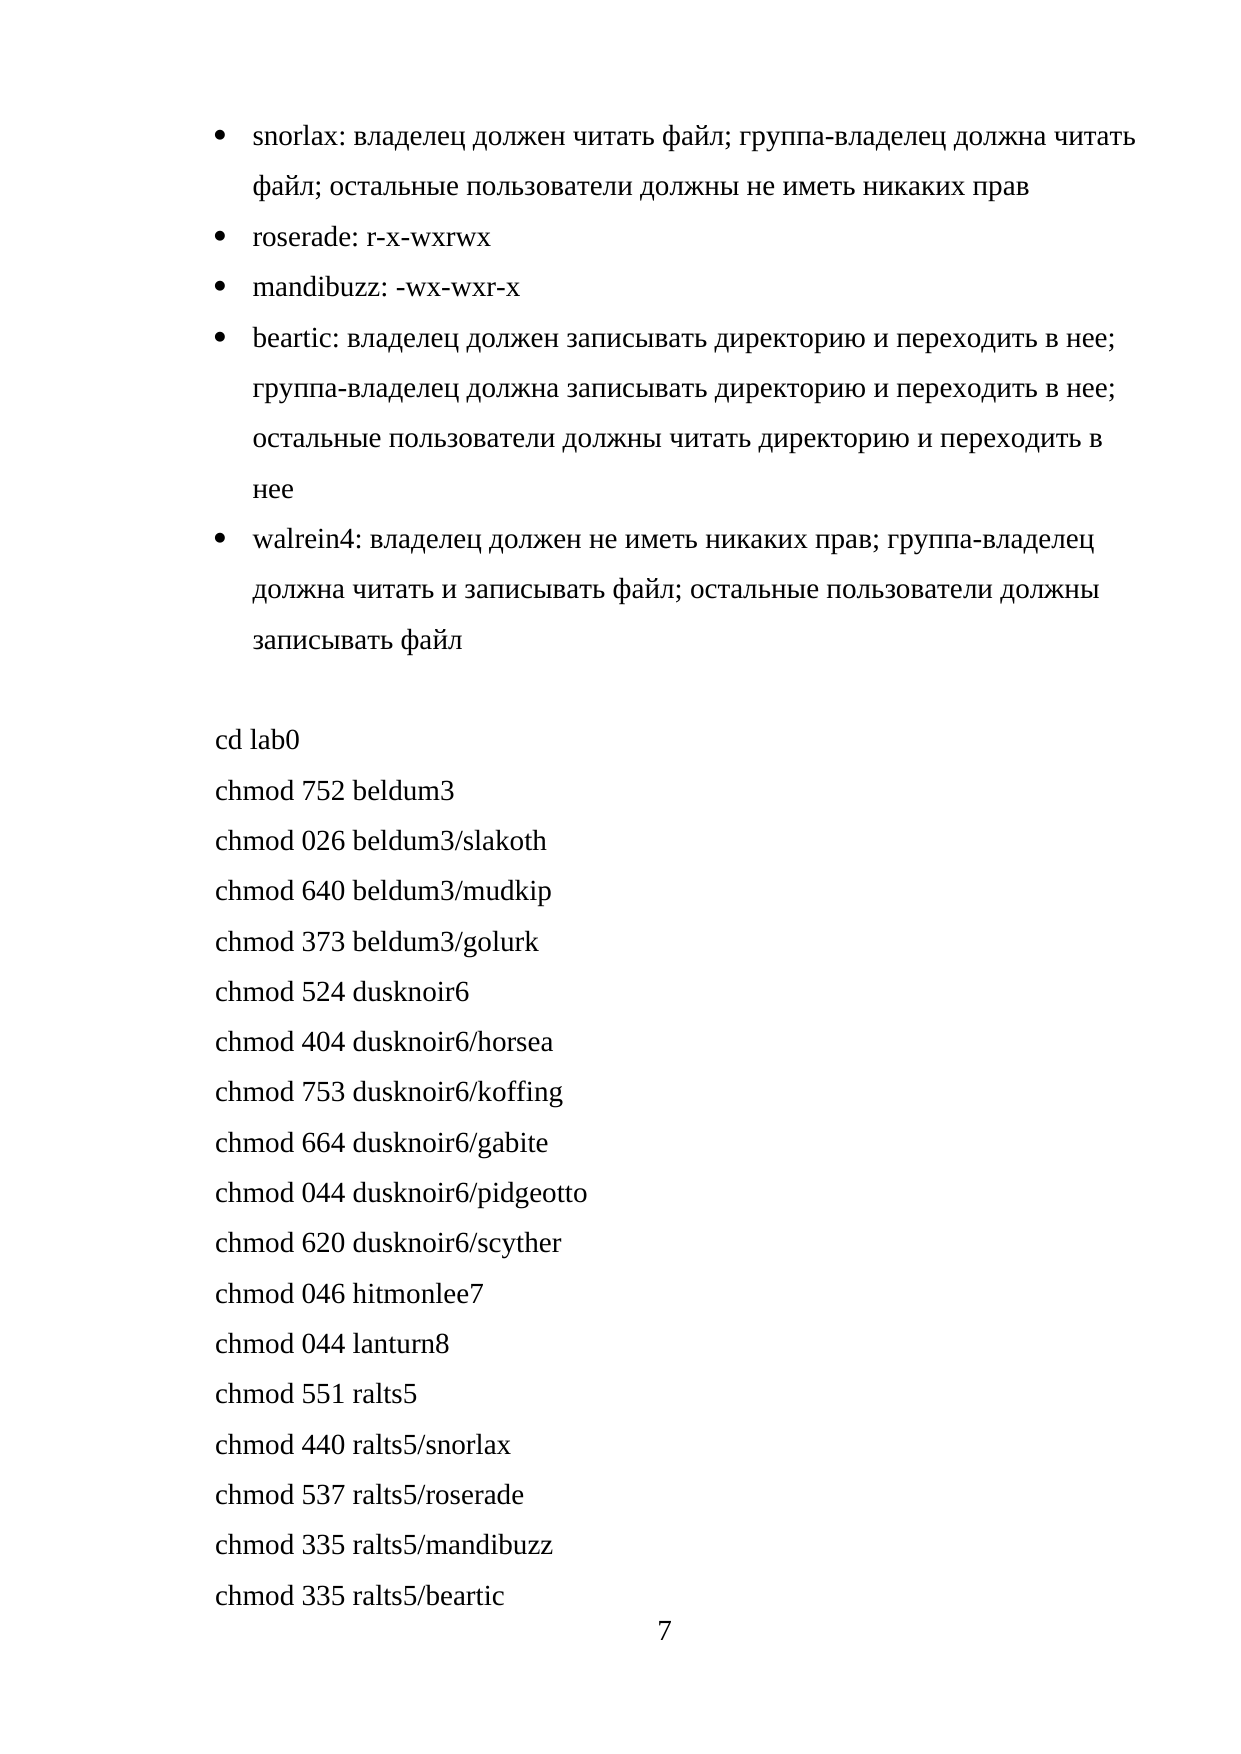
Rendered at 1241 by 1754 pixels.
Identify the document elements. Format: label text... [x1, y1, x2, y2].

list mandibuzz: -wx-wxr-x [215, 269, 1152, 303]
text chmod 026 beldum3/slakoth [215, 823, 1152, 857]
text chmod 524 dusknoir6 [215, 974, 1152, 1007]
text chmod 537 ralts5/roserade [215, 1477, 1152, 1511]
text chmod 752 beldum3 [215, 773, 1152, 806]
text cd lab0 [215, 722, 1152, 756]
text chmod 664 dusknoir6/gabite [215, 1125, 1152, 1158]
list roserade: r-x-wxrwx [215, 219, 1152, 252]
text chmod 335 ralts5/beartic [215, 1578, 1152, 1611]
list walrein4: владелец должен не иметь никаких прав; группа-владелец должна читать и записывать файл; остальные пользователи должны записывать файл [215, 521, 1152, 655]
text chmod 044 dusknoir6/pidgeotto [215, 1175, 1152, 1209]
text chmod 044 lanturn8 [215, 1326, 1152, 1360]
text chmod 551 ralts5 [215, 1376, 1152, 1410]
text chmod 046 hitmonlee7 [215, 1276, 1152, 1309]
text chmod 440 ralts5/snorlax [215, 1427, 1152, 1460]
text chmod 335 ralts5/mandibuzz [215, 1527, 1152, 1561]
text chmod 373 beldum3/golurk [215, 924, 1152, 957]
text chmod 620 dusknoir6/scyther [215, 1226, 1152, 1259]
text chmod 753 dusknoir6/koffing [215, 1074, 1152, 1108]
text chmod 640 beldum3/mudkip [215, 873, 1152, 907]
list snorlax: владелец должен читать файл; группа-владелец должна читать файл; остальные пользователи должны не иметь никаких прав [215, 118, 1152, 202]
list beartic: владелец должен записывать директорию и переходить в нее; группа-владелец должна записывать директорию и переходить в нее; остальные пользователи должны читать директорию и переходить в нее [215, 320, 1152, 504]
text chmod 404 dusknoir6/horsea [215, 1024, 1152, 1058]
